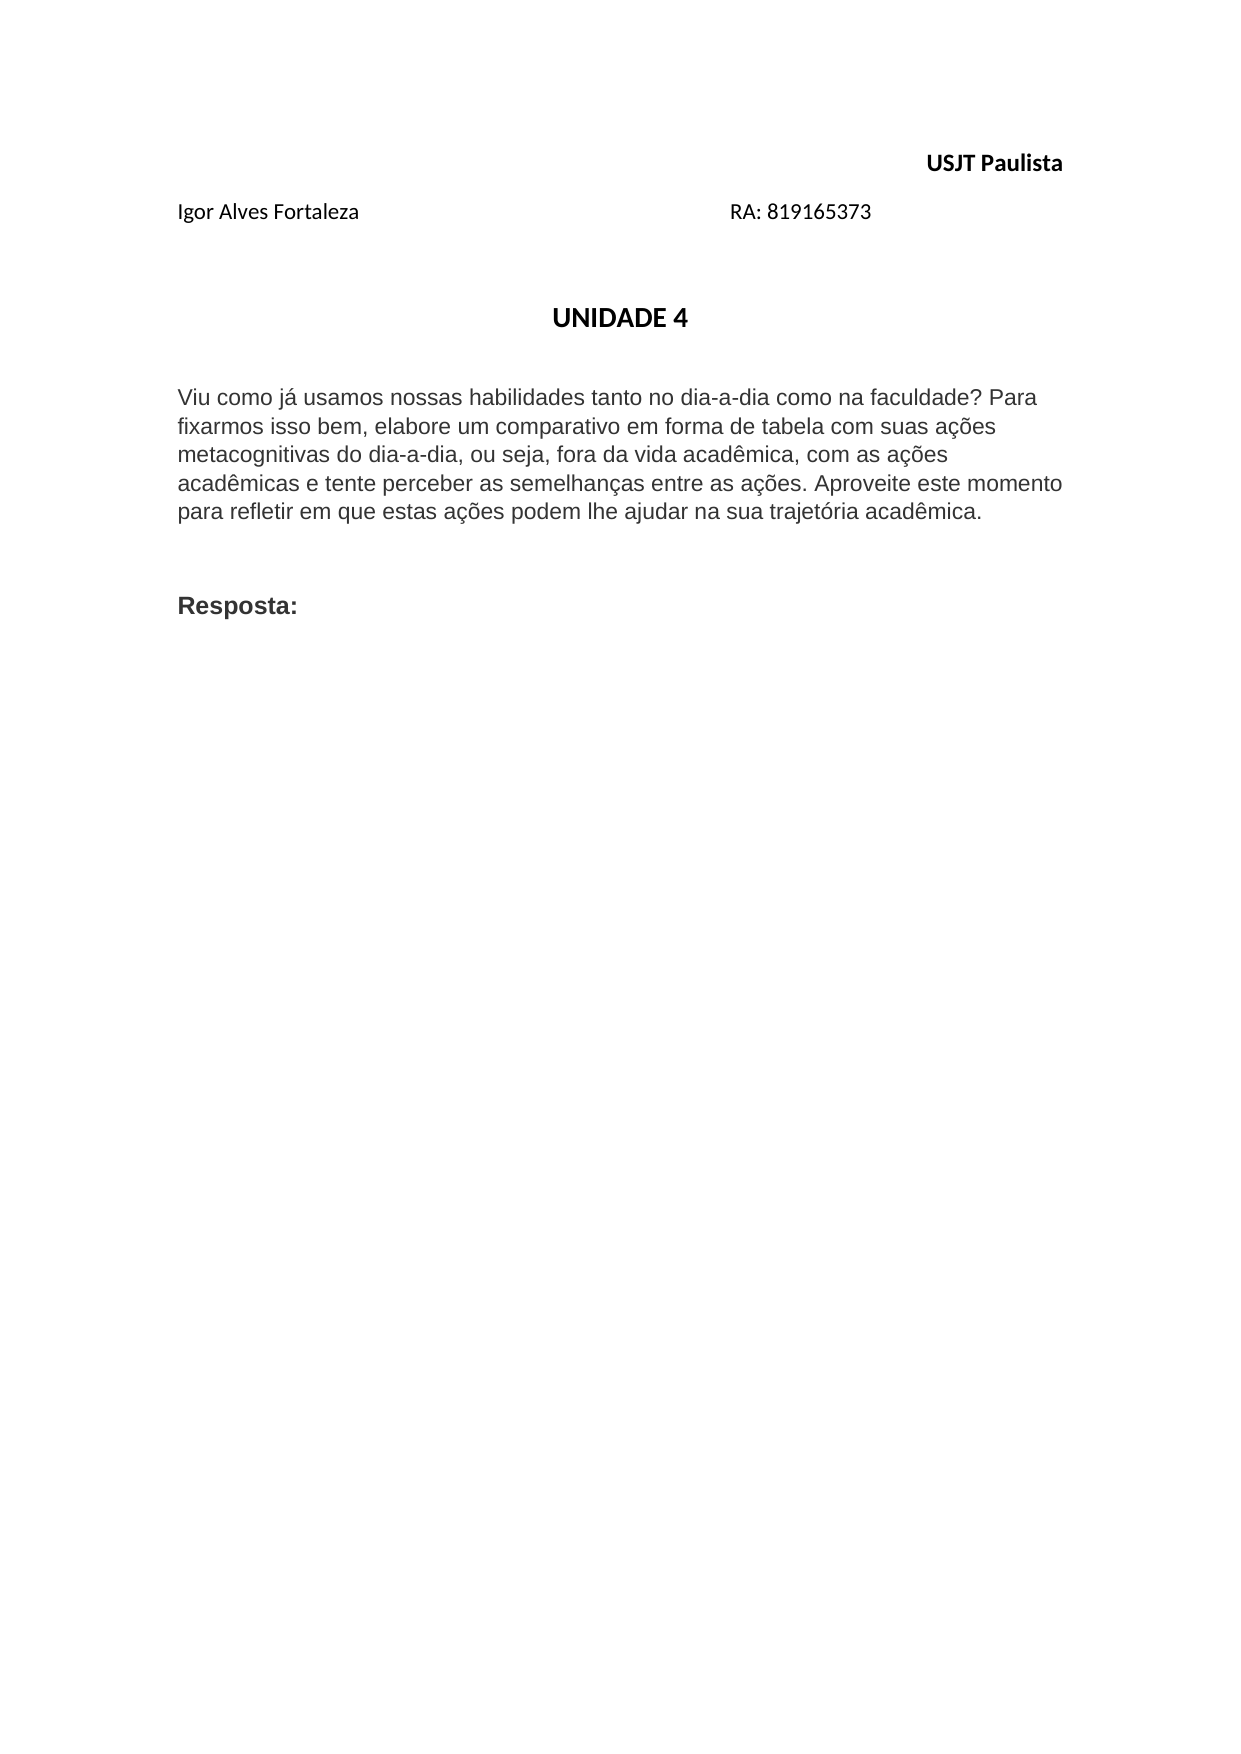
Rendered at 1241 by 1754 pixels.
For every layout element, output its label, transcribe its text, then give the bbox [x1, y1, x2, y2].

text UNIDADE 4 [177, 299, 1063, 335]
text Igor Alves Fortaleza RA: 819165373 [177, 197, 1063, 225]
text Resposta: [177, 591, 1063, 620]
text USJT Paulista [177, 148, 1063, 178]
text Viu como já usamos nossas habilidades tanto no dia-a-dia como na faculdade? Para fixarmos isso bem, elabore um comparativo em forma de tabela com suas ações metacognitivas do dia-a-dia, ou seja, fora da vida acadêmica, com as ações acadêmicas e tente perceber as semelhanças entre as ações. Aproveite este momento para refletir em que estas ações podem lhe ajudar na sua trajetória acadêmica. [177, 354, 1063, 524]
